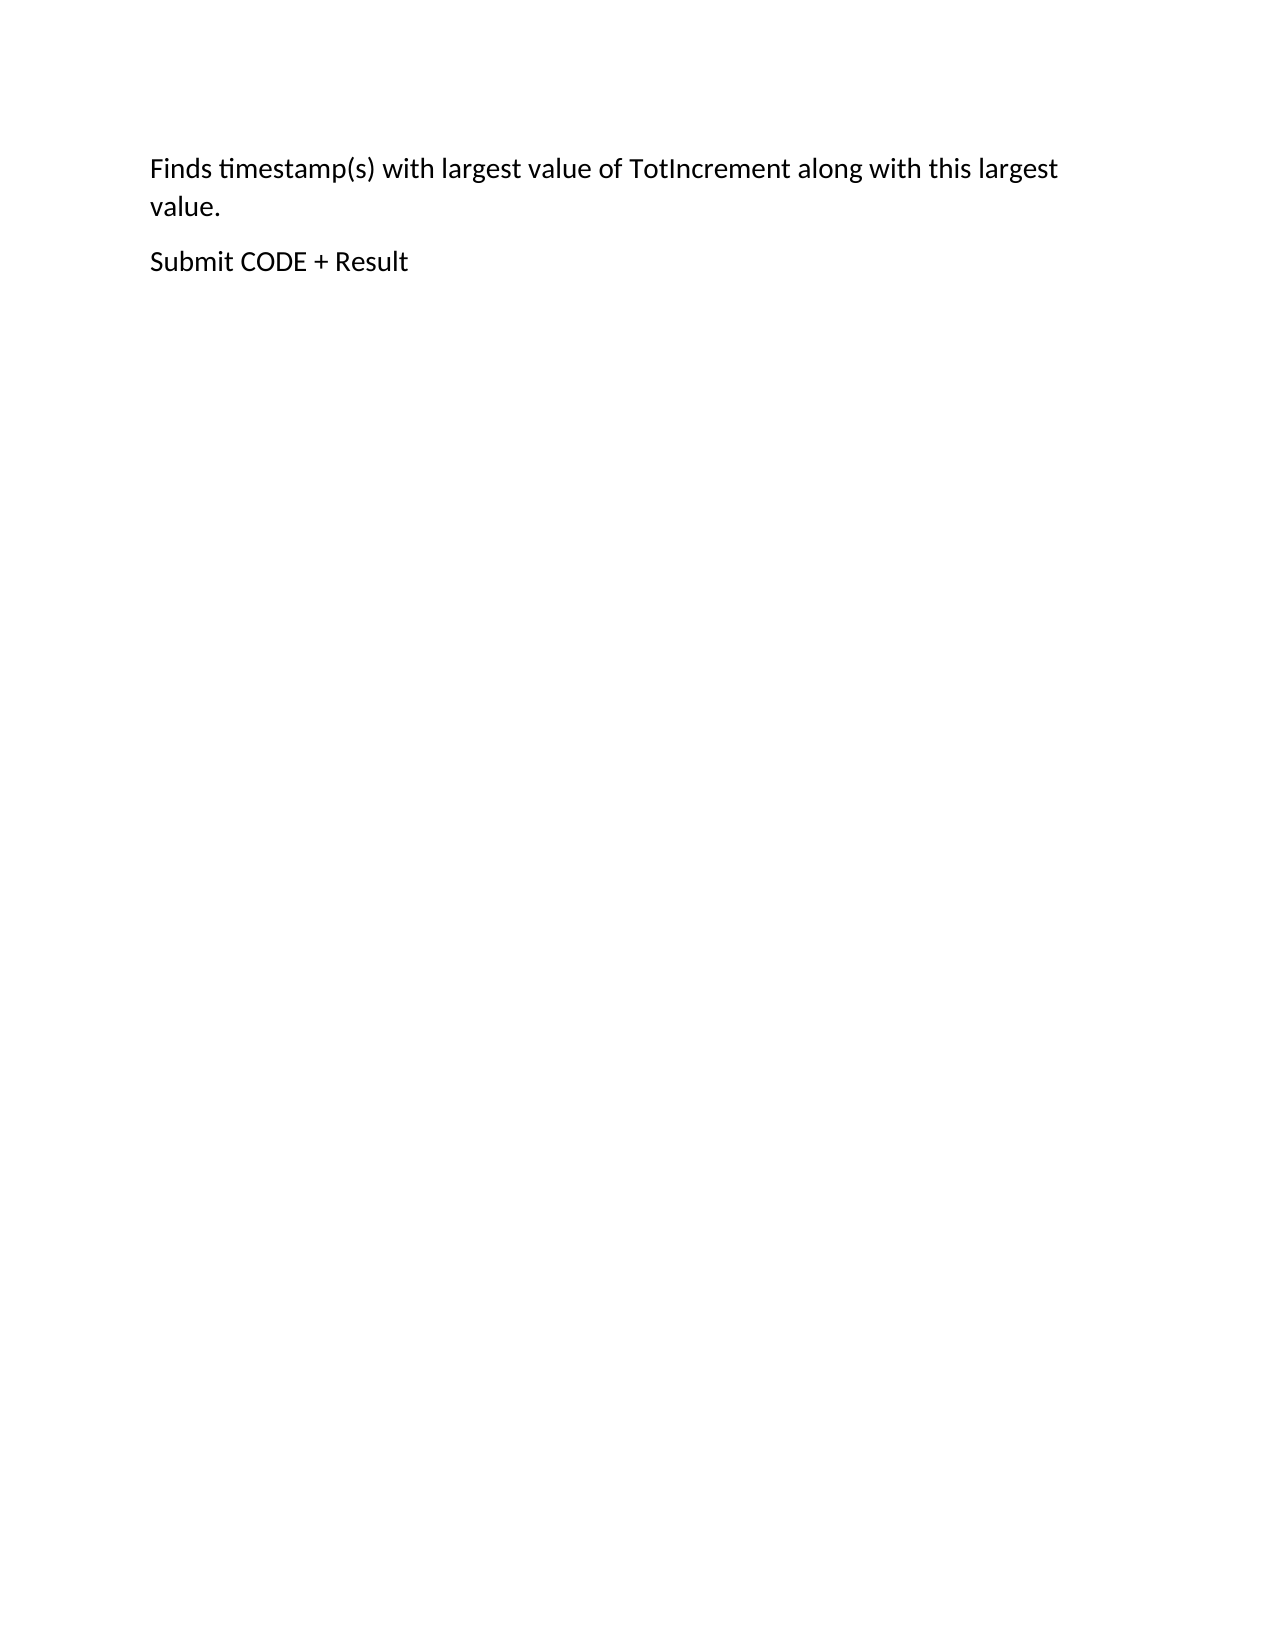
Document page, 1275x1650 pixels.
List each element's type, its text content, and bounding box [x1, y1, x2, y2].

text Submit CODE + Result [150, 243, 1125, 279]
text Finds timestamp(s) with largest value of TotIncrement along with this largest value. [150, 150, 1125, 224]
